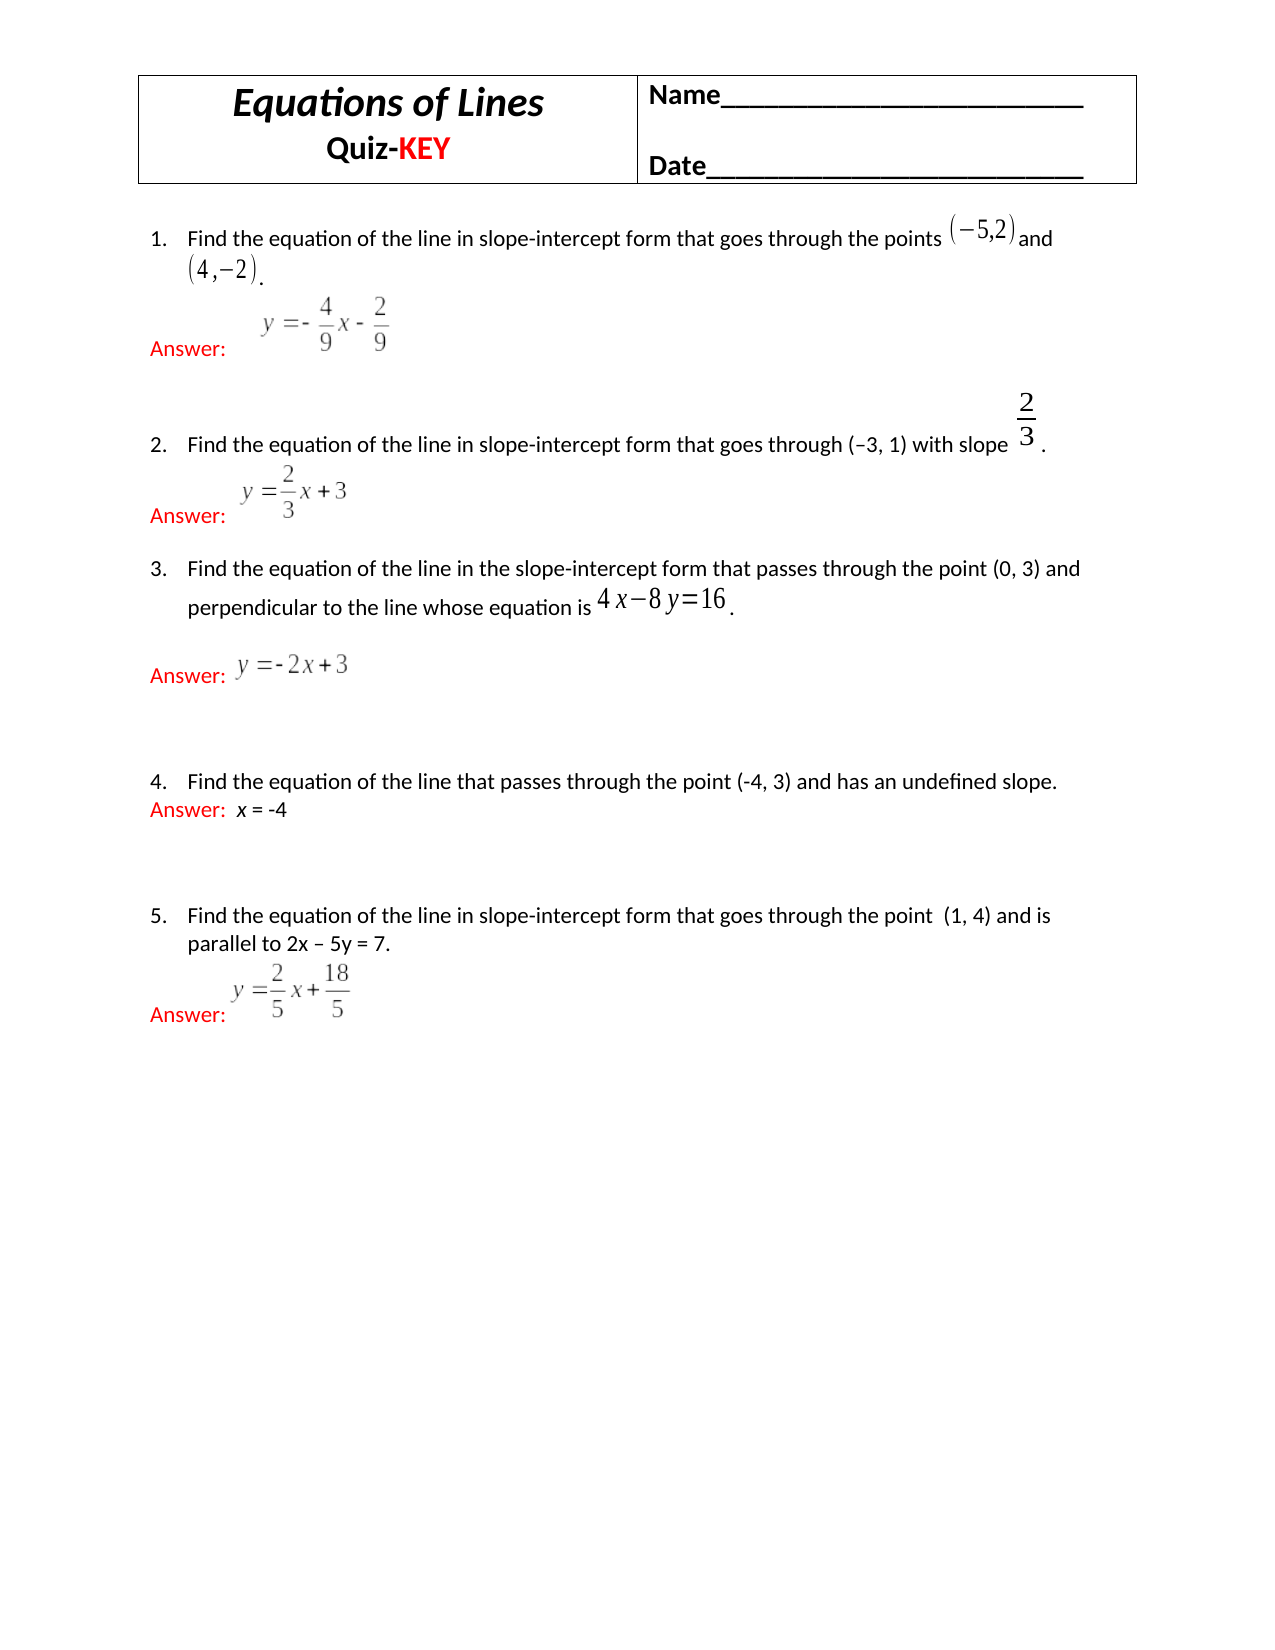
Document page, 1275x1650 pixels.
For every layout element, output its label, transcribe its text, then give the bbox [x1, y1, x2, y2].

text Answer: x = -4 [150, 795, 1125, 823]
list Find the equation of the line in the slope-intercept form that passes through the point (0, 3) and perpendicular to the line whose equation is . [150, 554, 1125, 622]
text Answer: [150, 957, 1125, 1028]
list Find the equation of the line that passes through the point (-4, 3) and has an undefined slope. [150, 767, 1125, 795]
text Answer: [150, 458, 1125, 529]
text Answer: [150, 291, 1125, 362]
table_header Equations of Lines Quiz-KEY [139, 76, 637, 183]
list Find the equation of the line in slope-intercept form that goes through the point (1, 4) and is parallel to 2x – 5y = 7. [150, 901, 1125, 957]
list Find the equation of the line in slope-intercept form that goes through the points and . [150, 212, 1125, 291]
table_header Name_________________________ Date__________________________ [638, 76, 1136, 183]
text Answer: [150, 649, 1125, 689]
list Find the equation of the line in slope-intercept form that goes through (–3, 1) with slope . [150, 387, 1125, 458]
